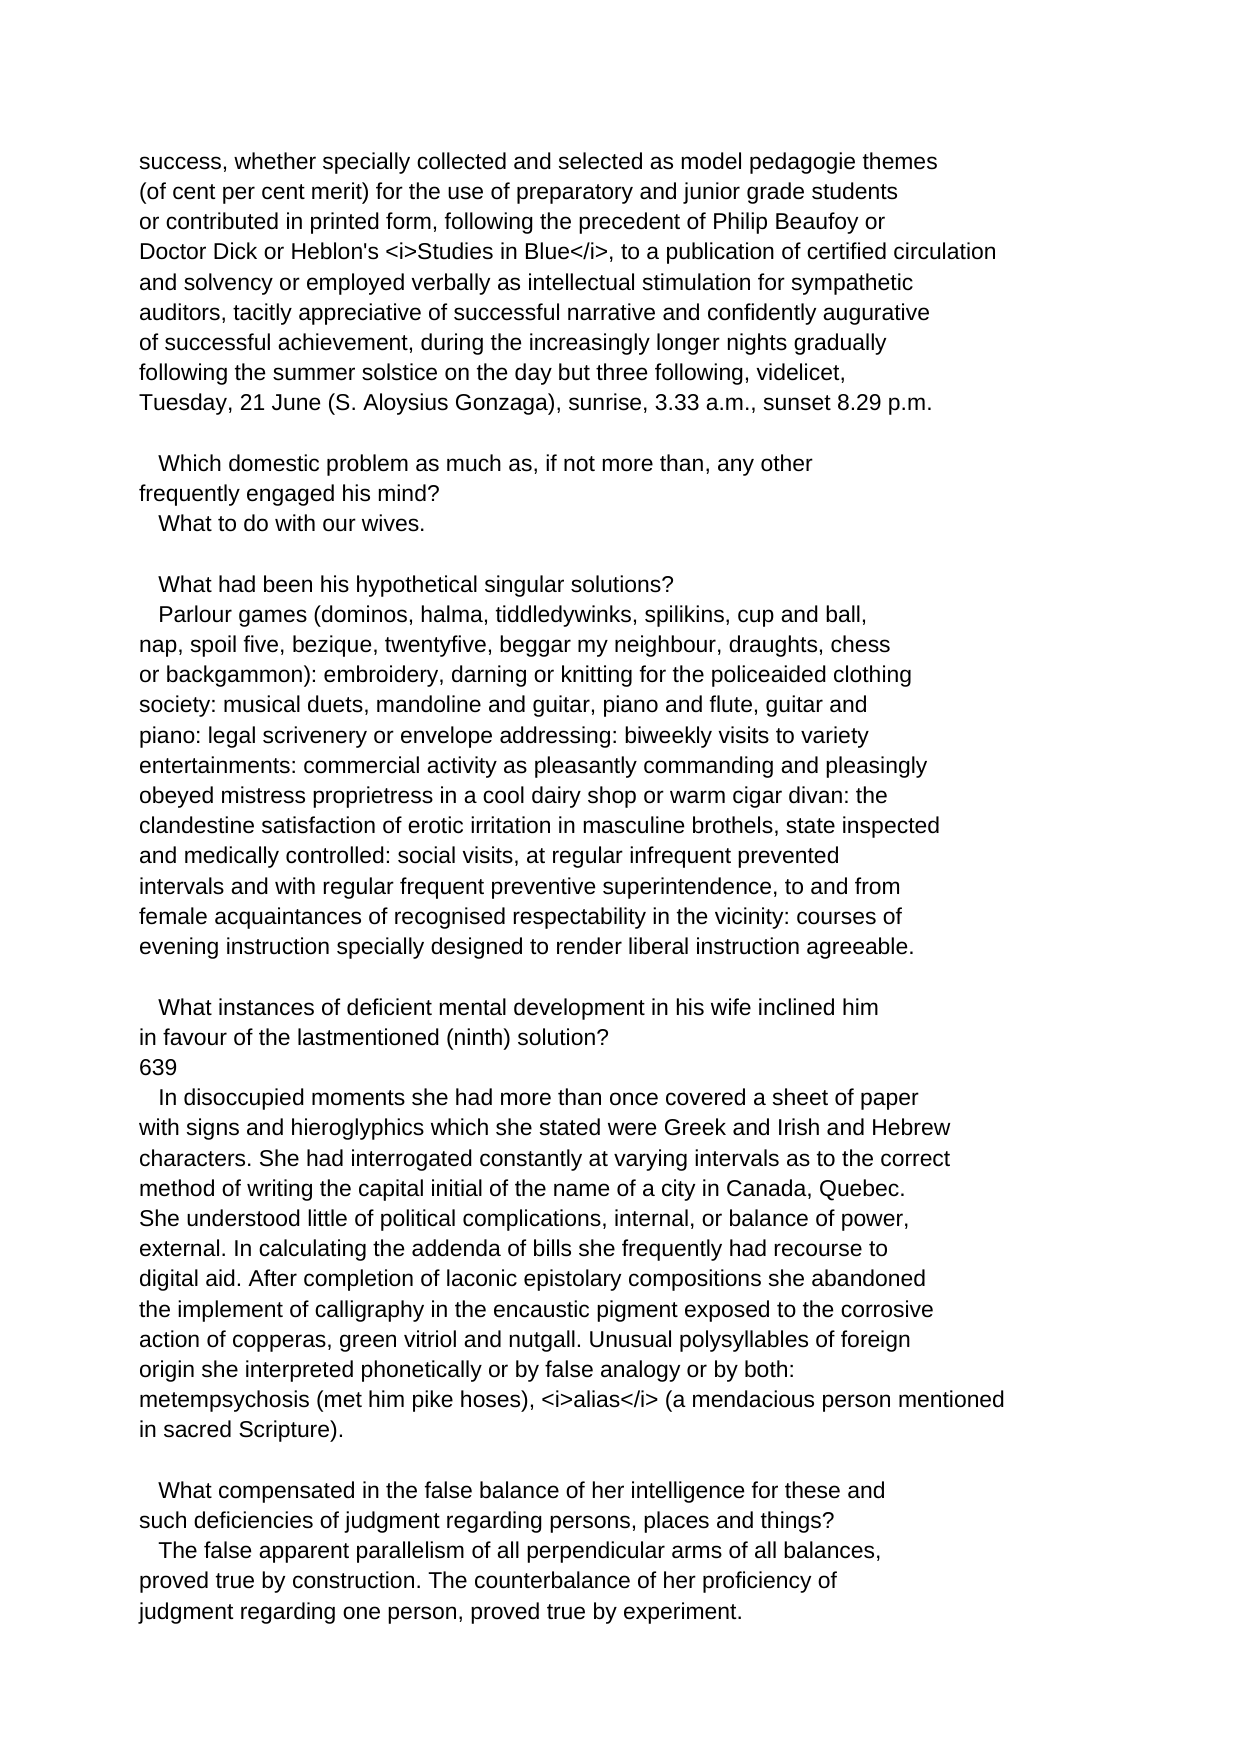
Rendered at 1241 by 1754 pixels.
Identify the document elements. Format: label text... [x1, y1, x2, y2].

text She understood little of political complications, internal, or balance of power, [139, 1205, 1101, 1231]
text in sacred Scripture). [139, 1416, 1101, 1443]
text Tuesday, 21 June (S. Aloysius Gonzaga), sunrise, 3.33 a.m., sunset 8.29 p.m. [139, 389, 1101, 416]
text nap, spoil five, bezique, twentyfive, beggar my neighbour, draughts, chess [139, 631, 1101, 657]
text obeyed mistress proprietress in a cool dairy shop or warm cigar divan: the [139, 782, 1101, 808]
text and solvency or employed verbally as intellectual stimulation for sympathetic [139, 268, 1101, 295]
text characters. She had interrogated constantly at varying intervals as to the correct [139, 1144, 1101, 1171]
text society: musical duets, mandoline and guitar, piano and flute, guitar and [139, 691, 1101, 718]
text following the summer solstice on the day but three following, videlicet, [139, 359, 1101, 385]
text proved true by construction. The counterbalance of her proficiency of [139, 1567, 1101, 1594]
text frequently engaged his mind? [139, 480, 1101, 506]
text Parlour games (dominos, halma, tiddledywinks, spilikins, cup and ball, [139, 601, 1101, 627]
text with signs and hieroglyphics which she stated were Greek and Irish and Hebrew [139, 1114, 1101, 1141]
text piano: legal scrivenery or envelope addressing: biweekly visits to variety [139, 722, 1101, 748]
text clandestine satisfaction of erotic irritation in masculine brothels, state inspected [139, 812, 1101, 838]
text success, whether specially collected and selected as model pedagogie themes [139, 148, 1101, 174]
text What to do with our wives. [139, 510, 1101, 536]
text What instances of deficient mental development in his wife inclined him [139, 993, 1101, 1020]
text What compensated in the false balance of her intelligence for these and [139, 1477, 1101, 1503]
text In disoccupied moments she had more than once covered a sheet of paper [139, 1084, 1101, 1110]
text origin she interpreted phonetically or by false analogy or by both: [139, 1356, 1101, 1382]
text metempsychosis (met him pike hoses), <i>alias</i> (a mendacious person mentioned [139, 1386, 1101, 1412]
text Which domestic problem as much as, if not more than, any other [139, 450, 1101, 476]
text or backgammon): embroidery, darning or knitting for the policeaided clothing [139, 661, 1101, 687]
text in favour of the lastmentioned (ninth) solution? [139, 1024, 1101, 1050]
text What had been his hypothetical singular solutions? [139, 571, 1101, 597]
text action of copperas, green vitriol and nutgall. Unusual polysyllables of foreign [139, 1326, 1101, 1352]
text 639 [139, 1054, 1101, 1080]
text external. In calculating the addenda of bills she frequently had recourse to [139, 1235, 1101, 1261]
text the implement of calligraphy in the encaustic pigment exposed to the corrosive [139, 1296, 1101, 1322]
text female acquaintances of recognised respectability in the vicinity: courses of [139, 903, 1101, 929]
text (of cent per cent merit) for the use of preparatory and junior grade students [139, 178, 1101, 204]
text or contributed in printed form, following the precedent of Philip Beaufoy or [139, 208, 1101, 234]
text The false apparent parallelism of all perpendicular arms of all balances, [139, 1537, 1101, 1563]
text auditors, tacitly appreciative of successful narrative and confidently augurative [139, 299, 1101, 325]
text evening instruction specially designed to render liberal instruction agreeable. [139, 933, 1101, 959]
text Doctor Dick or Heblon's <i>Studies in Blue</i>, to a publication of certified circulation [139, 238, 1101, 264]
text entertainments: commercial activity as pleasantly commanding and pleasingly [139, 752, 1101, 778]
text digital aid. After completion of laconic epistolary compositions she abandoned [139, 1265, 1101, 1292]
text such deficiencies of judgment regarding persons, places and things? [139, 1507, 1101, 1533]
text judgment regarding one person, proved true by experiment. [139, 1598, 1101, 1624]
text and medically controlled: social visits, at regular infrequent prevented [139, 842, 1101, 869]
text of successful achievement, during the increasingly longer nights gradually [139, 329, 1101, 355]
text intervals and with regular frequent preventive superintendence, to and from [139, 873, 1101, 899]
text method of writing the capital initial of the name of a city in Canada, Quebec. [139, 1175, 1101, 1201]
